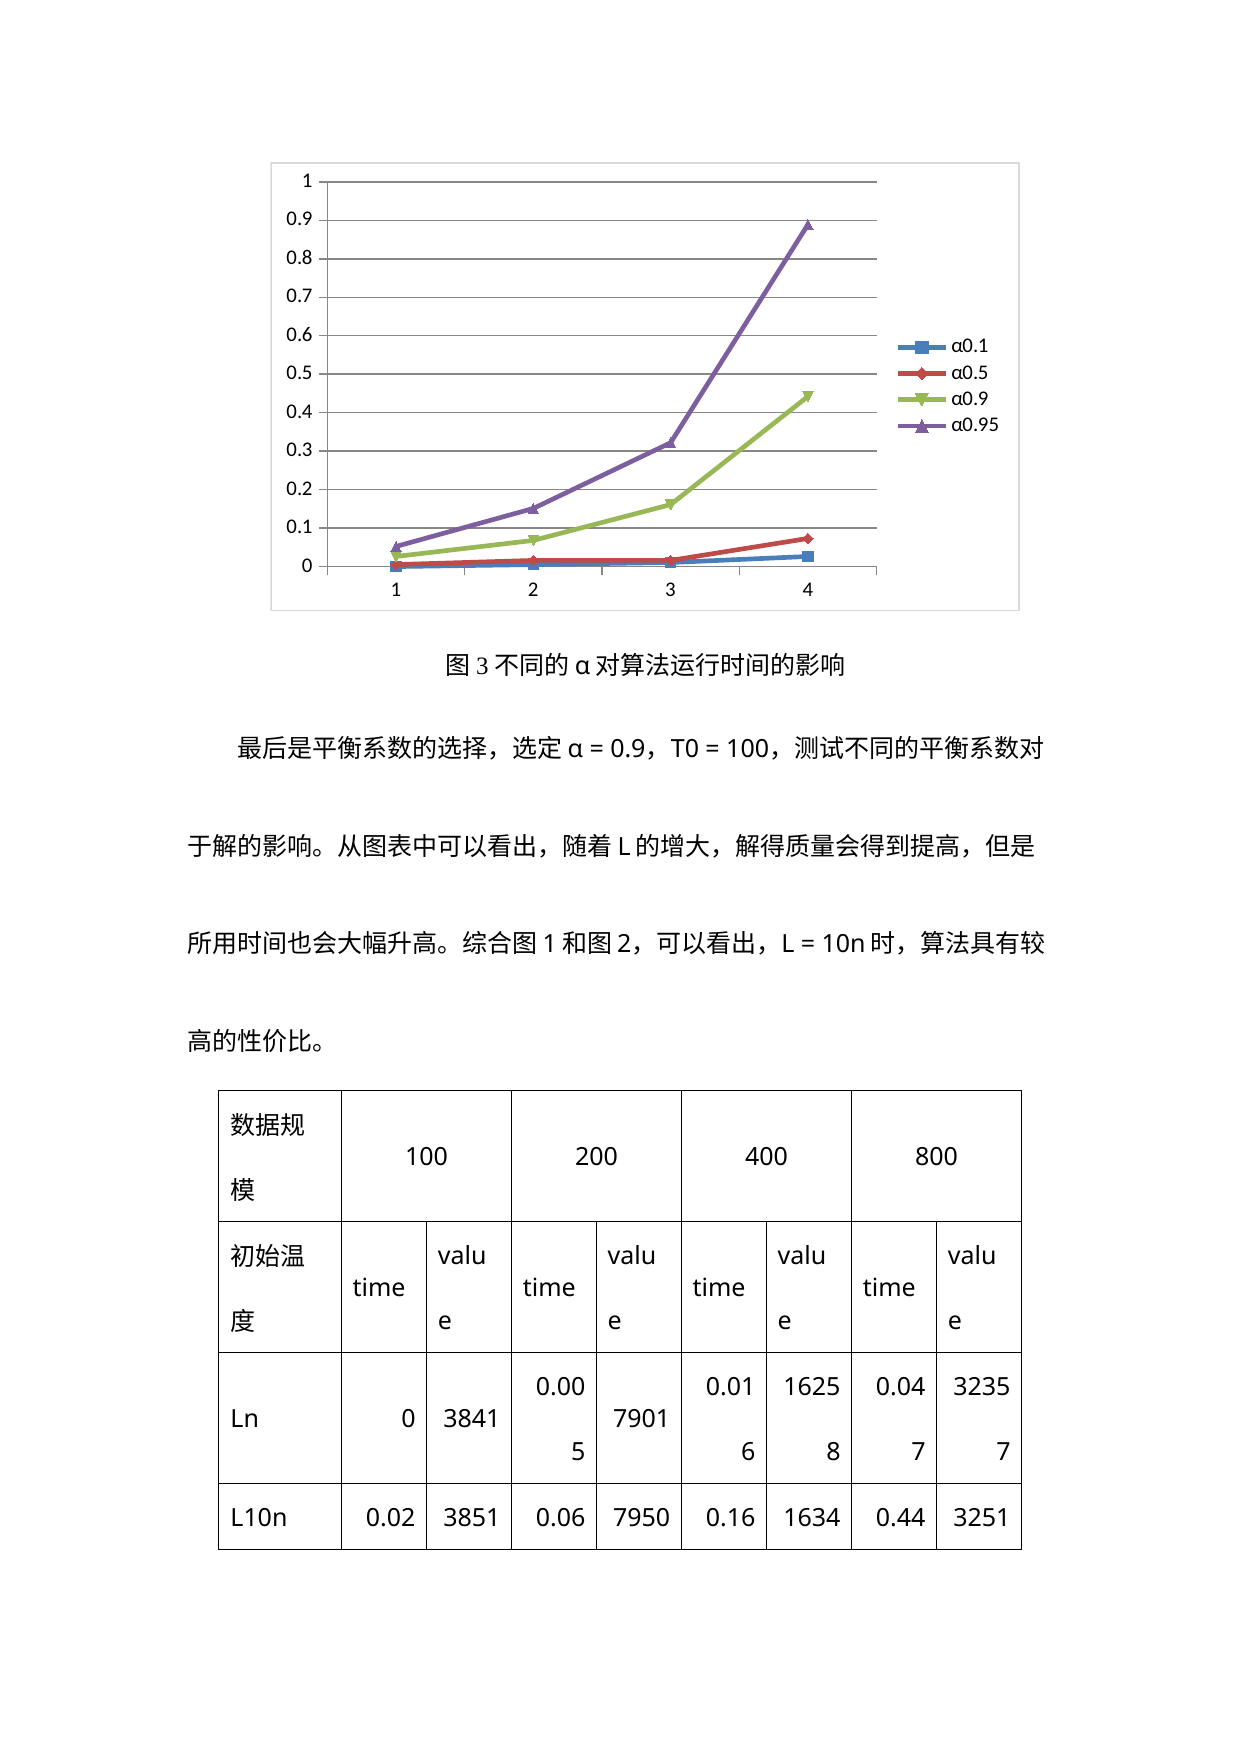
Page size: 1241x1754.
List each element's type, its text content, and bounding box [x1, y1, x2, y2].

table_cell 3851 [427, 1484, 511, 1549]
table_cell 0.161 [682, 1484, 766, 1549]
table_header 100 [342, 1091, 511, 1221]
table_cell 3841 [427, 1353, 511, 1483]
table_cell 初始温度 [219, 1222, 341, 1352]
table_cell 16258 [767, 1353, 851, 1483]
table_cell time [342, 1222, 426, 1352]
table_cell time [512, 1222, 596, 1352]
text 图 3 不同的α对算法运行时间的影响 [187, 631, 1053, 696]
table_cell 0.442 [852, 1484, 936, 1549]
table_cell 0.016 [682, 1353, 766, 1483]
table_header 400 [682, 1091, 851, 1221]
table_cell 0.047 [852, 1353, 936, 1483]
table_header 800 [852, 1091, 1021, 1221]
table_cell 7901 [597, 1353, 681, 1483]
table_cell 0.026 [342, 1484, 426, 1549]
table_cell 0.068 [512, 1484, 596, 1549]
table_cell 32357 [937, 1353, 1021, 1483]
table_header 200 [512, 1091, 681, 1221]
text 最后是平衡系数的选择，选定α = 0.9，T0 = 100，测试不同的平衡系数对于解的影响。从图表中可以看出，随着L的增大，解得质量会得到提高，但是所用时间也会大幅升高。综合图1和图2，可以看出，L = 10n时，算法具有较高的性价比。 [187, 714, 1053, 1072]
table_cell time [682, 1222, 766, 1352]
table_cell value [427, 1222, 511, 1352]
table_cell Ln [219, 1353, 341, 1483]
table_cell value [767, 1222, 851, 1352]
table_cell L10n [219, 1484, 341, 1549]
table_cell 0.005 [512, 1353, 596, 1483]
table_cell 7950 [597, 1484, 681, 1549]
table_cell 32510 [937, 1484, 1021, 1549]
table_cell 0 [342, 1353, 426, 1483]
table_cell value [597, 1222, 681, 1352]
table_cell value [937, 1222, 1021, 1352]
table_cell time [852, 1222, 936, 1352]
table_header 数据规模 [219, 1091, 341, 1221]
table_cell 16348 [767, 1484, 851, 1549]
